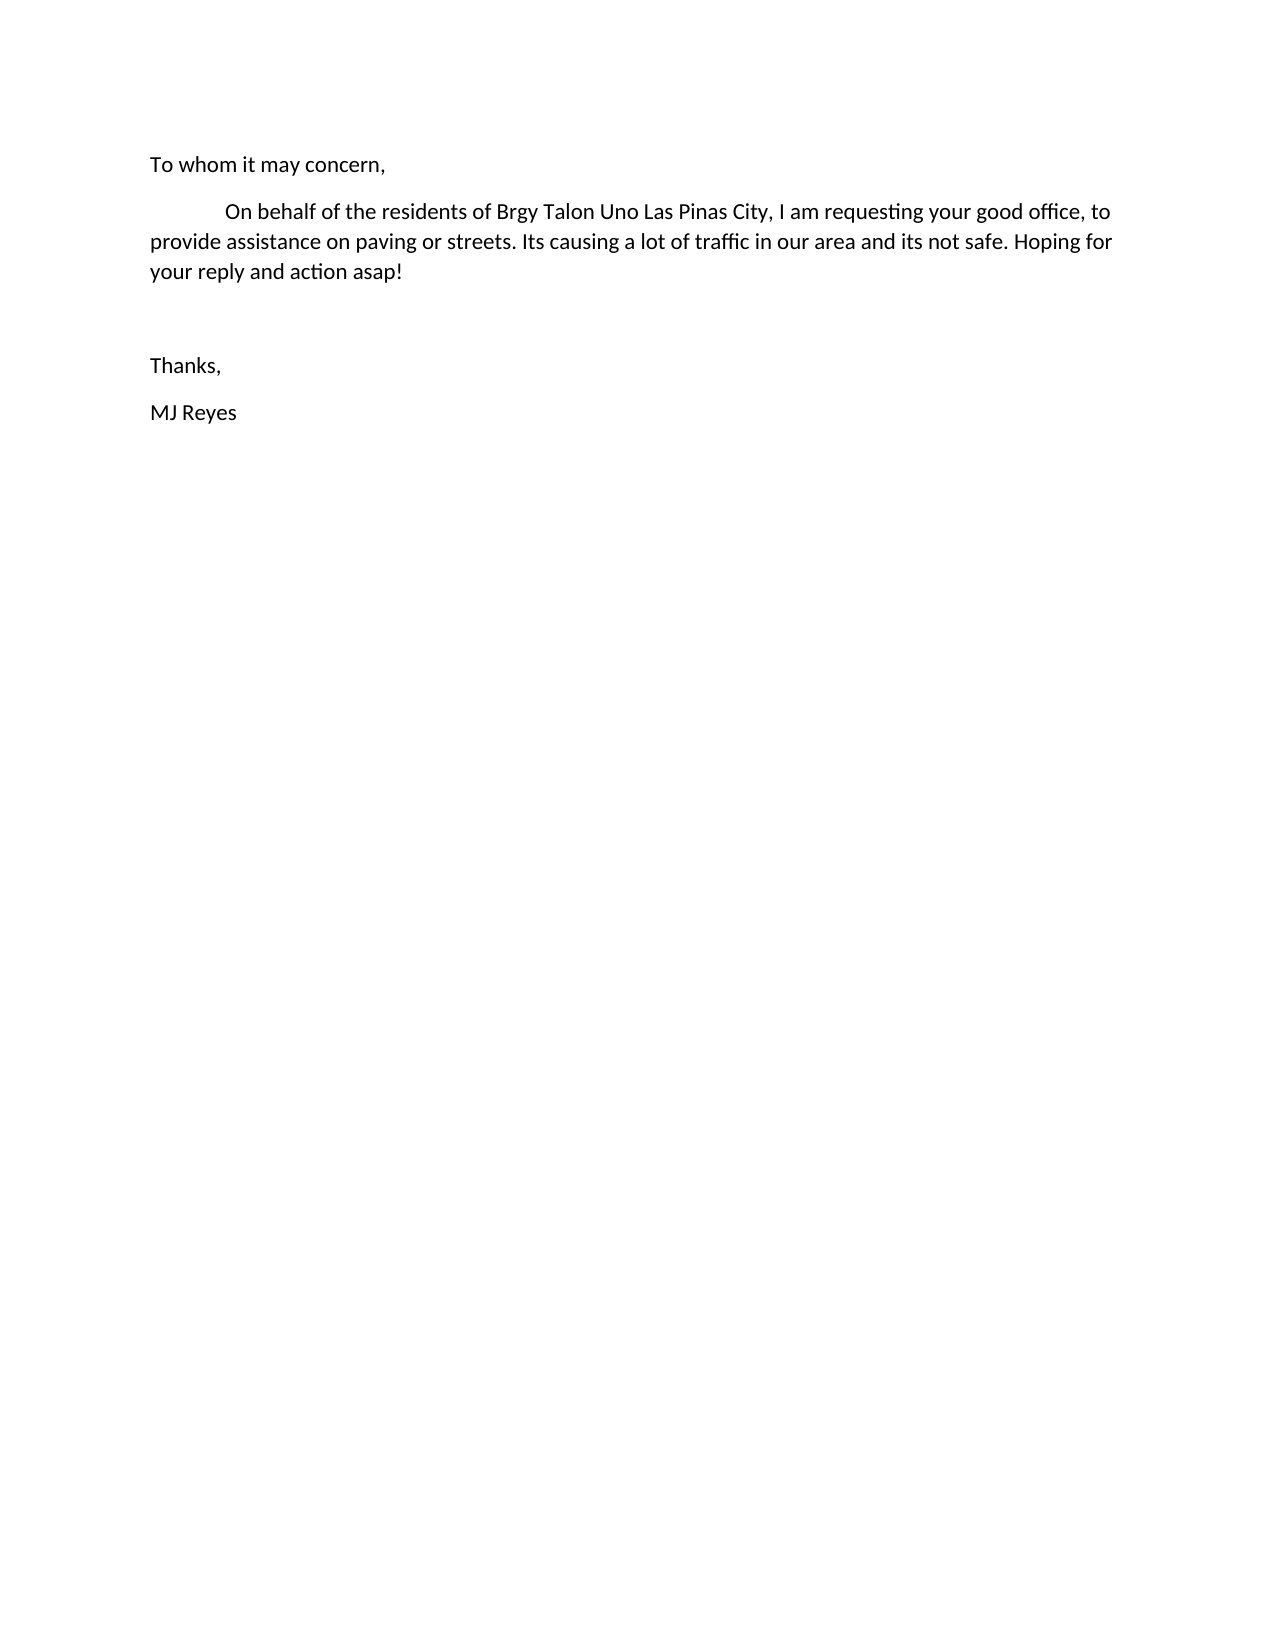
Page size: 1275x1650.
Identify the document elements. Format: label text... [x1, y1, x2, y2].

text On behalf of the residents of Brgy Talon Uno Las Pinas City, I am requesting your good office, to provide assistance on paving or streets. Its causing a lot of traffic in our area and its not safe. Hoping for your reply and action asap! [150, 197, 1125, 285]
text MJ Reyes [150, 398, 1125, 426]
text Thanks, [150, 351, 1125, 379]
text To whom it may concern, [150, 150, 1125, 178]
